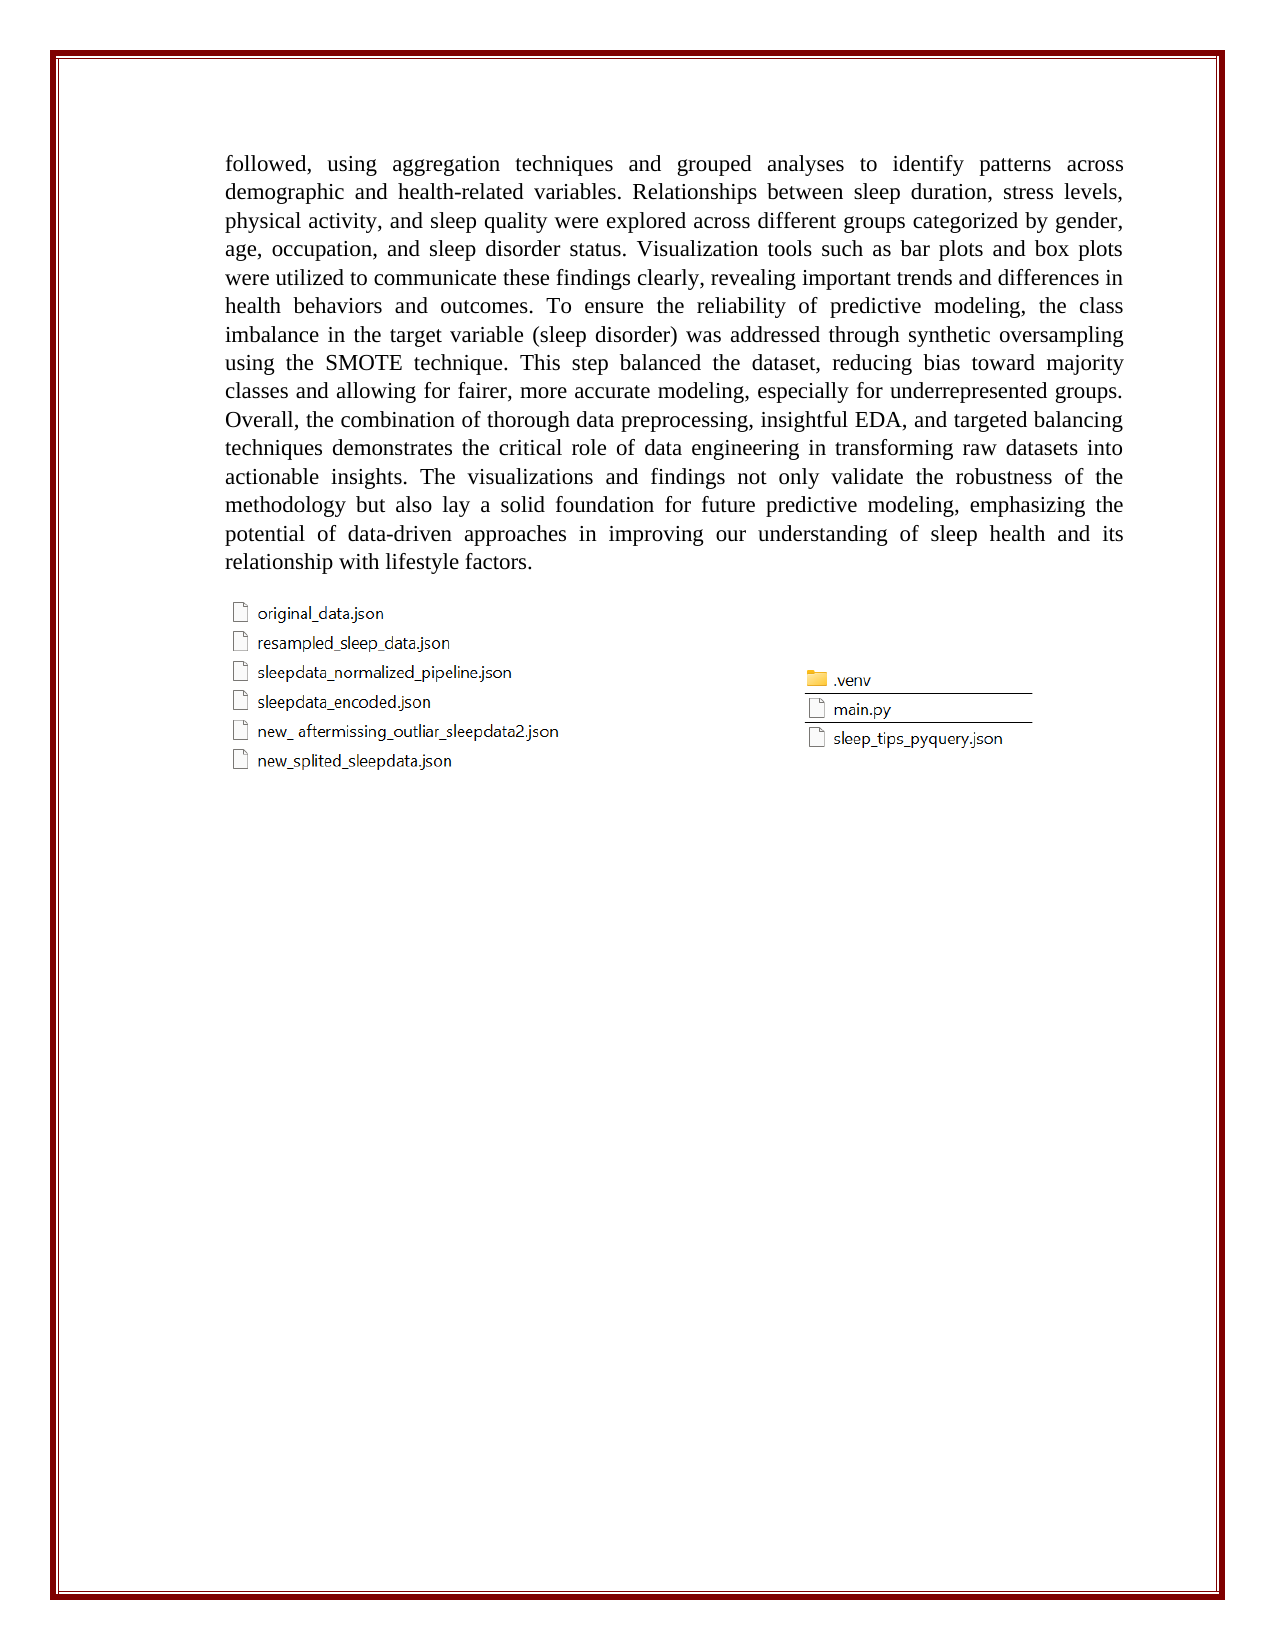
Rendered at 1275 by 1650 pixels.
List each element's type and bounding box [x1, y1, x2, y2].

text [225, 150, 1125, 574]
picture [804, 657, 1032, 779]
picture [225, 593, 593, 778]
